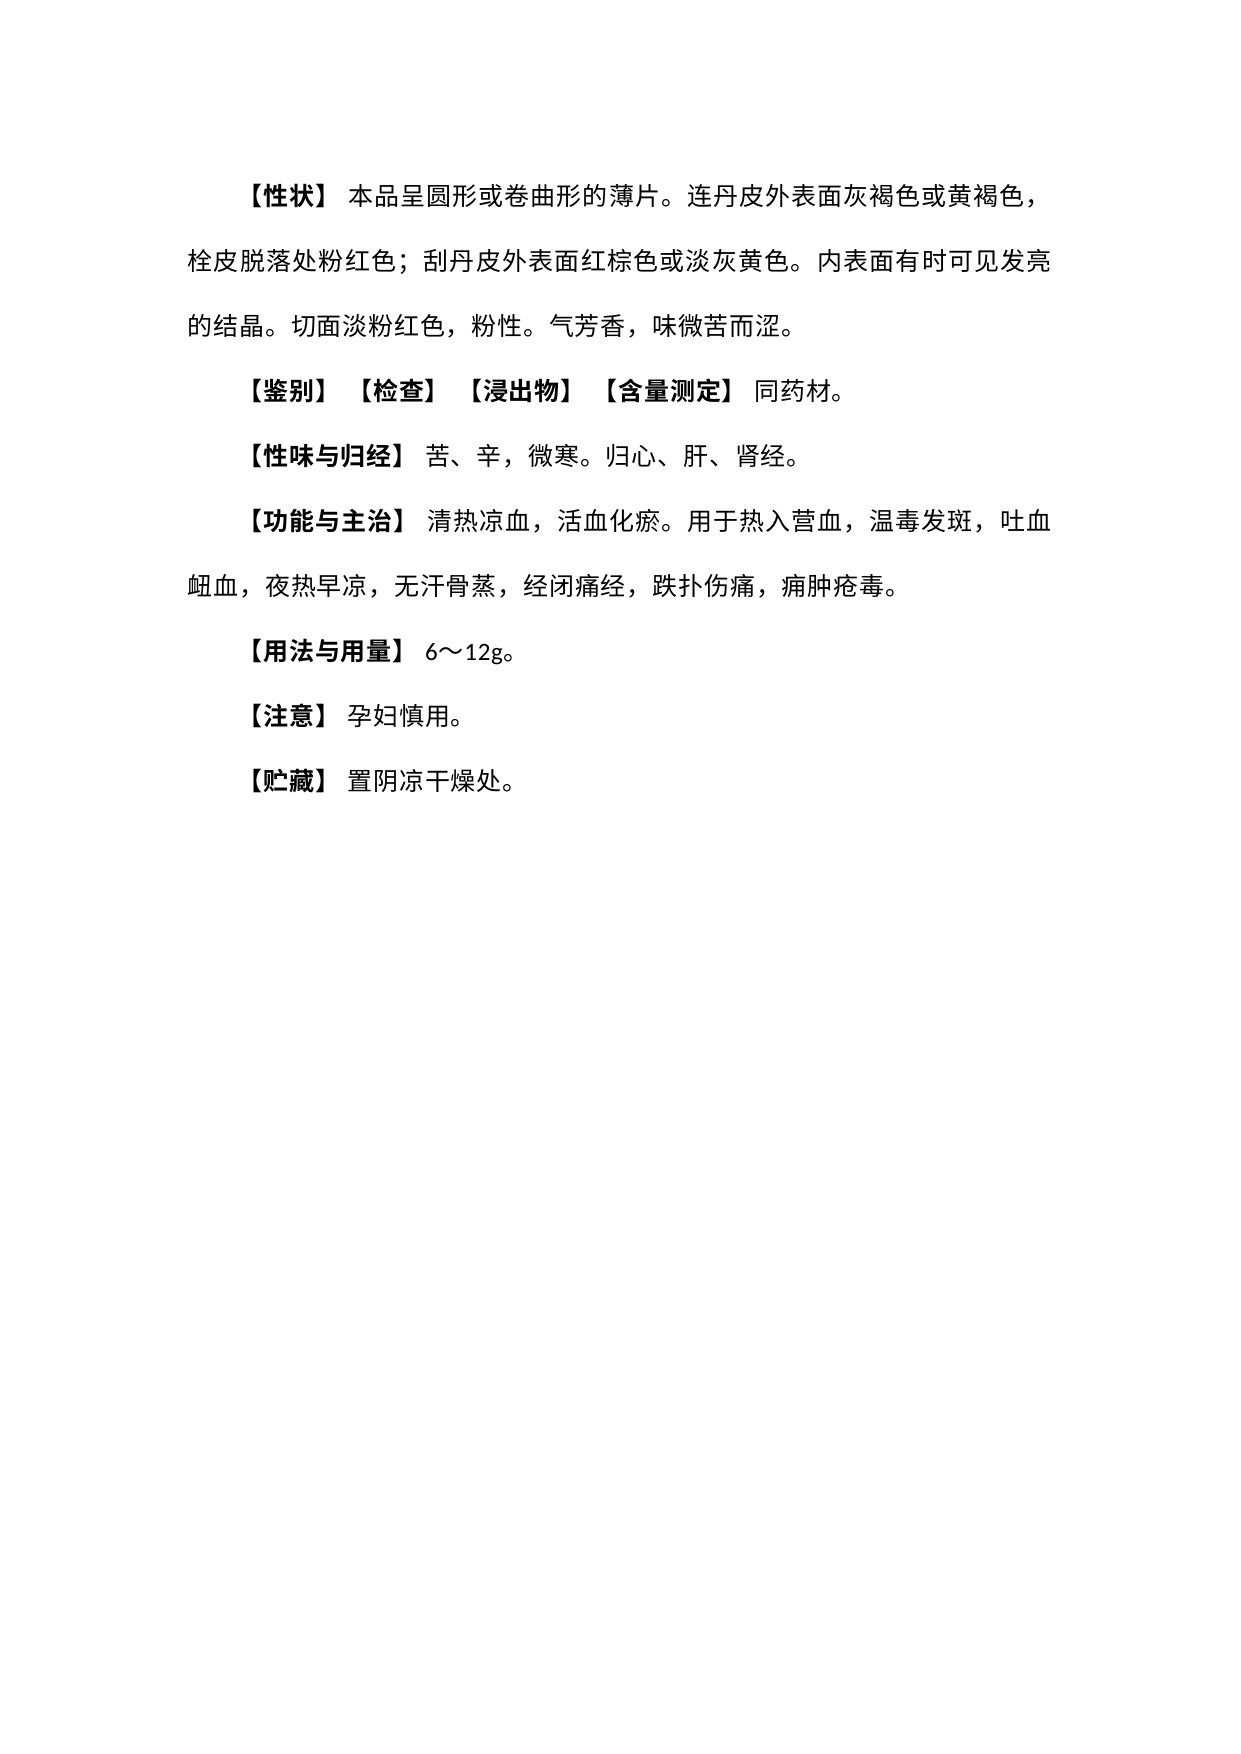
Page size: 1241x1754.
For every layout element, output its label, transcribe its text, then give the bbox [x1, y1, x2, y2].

text 【注意】 孕妇慎用。 [187, 682, 1053, 747]
text 【贮藏】 置阴凉干燥处。 [187, 747, 1053, 812]
text 【用法与用量】 6～12g。 [187, 617, 1053, 682]
text 【性味与归经】 苦、辛，微寒。归心、肝、肾经。 [187, 422, 1053, 487]
text 【性状】 本品呈圆形或卷曲形的薄片。连丹皮外表面灰褐色或黄褐色，栓皮脱落处粉红色；刮丹皮外表面红棕色或淡灰黄色。内表面有时可见发亮的结晶。切面淡粉红色，粉性。气芳香，味微苦而涩。 [187, 162, 1053, 357]
text 【功能与主治】 清热凉血，活血化瘀。用于热入营血，温毒发斑，吐血衄血，夜热早凉，无汗骨蒸，经闭痛经，跌扑伤痛，痈肿疮毒。 [187, 487, 1053, 617]
text 【鉴别】 【检查】 【浸出物】 【含量测定】 同药材。 [187, 357, 1053, 422]
